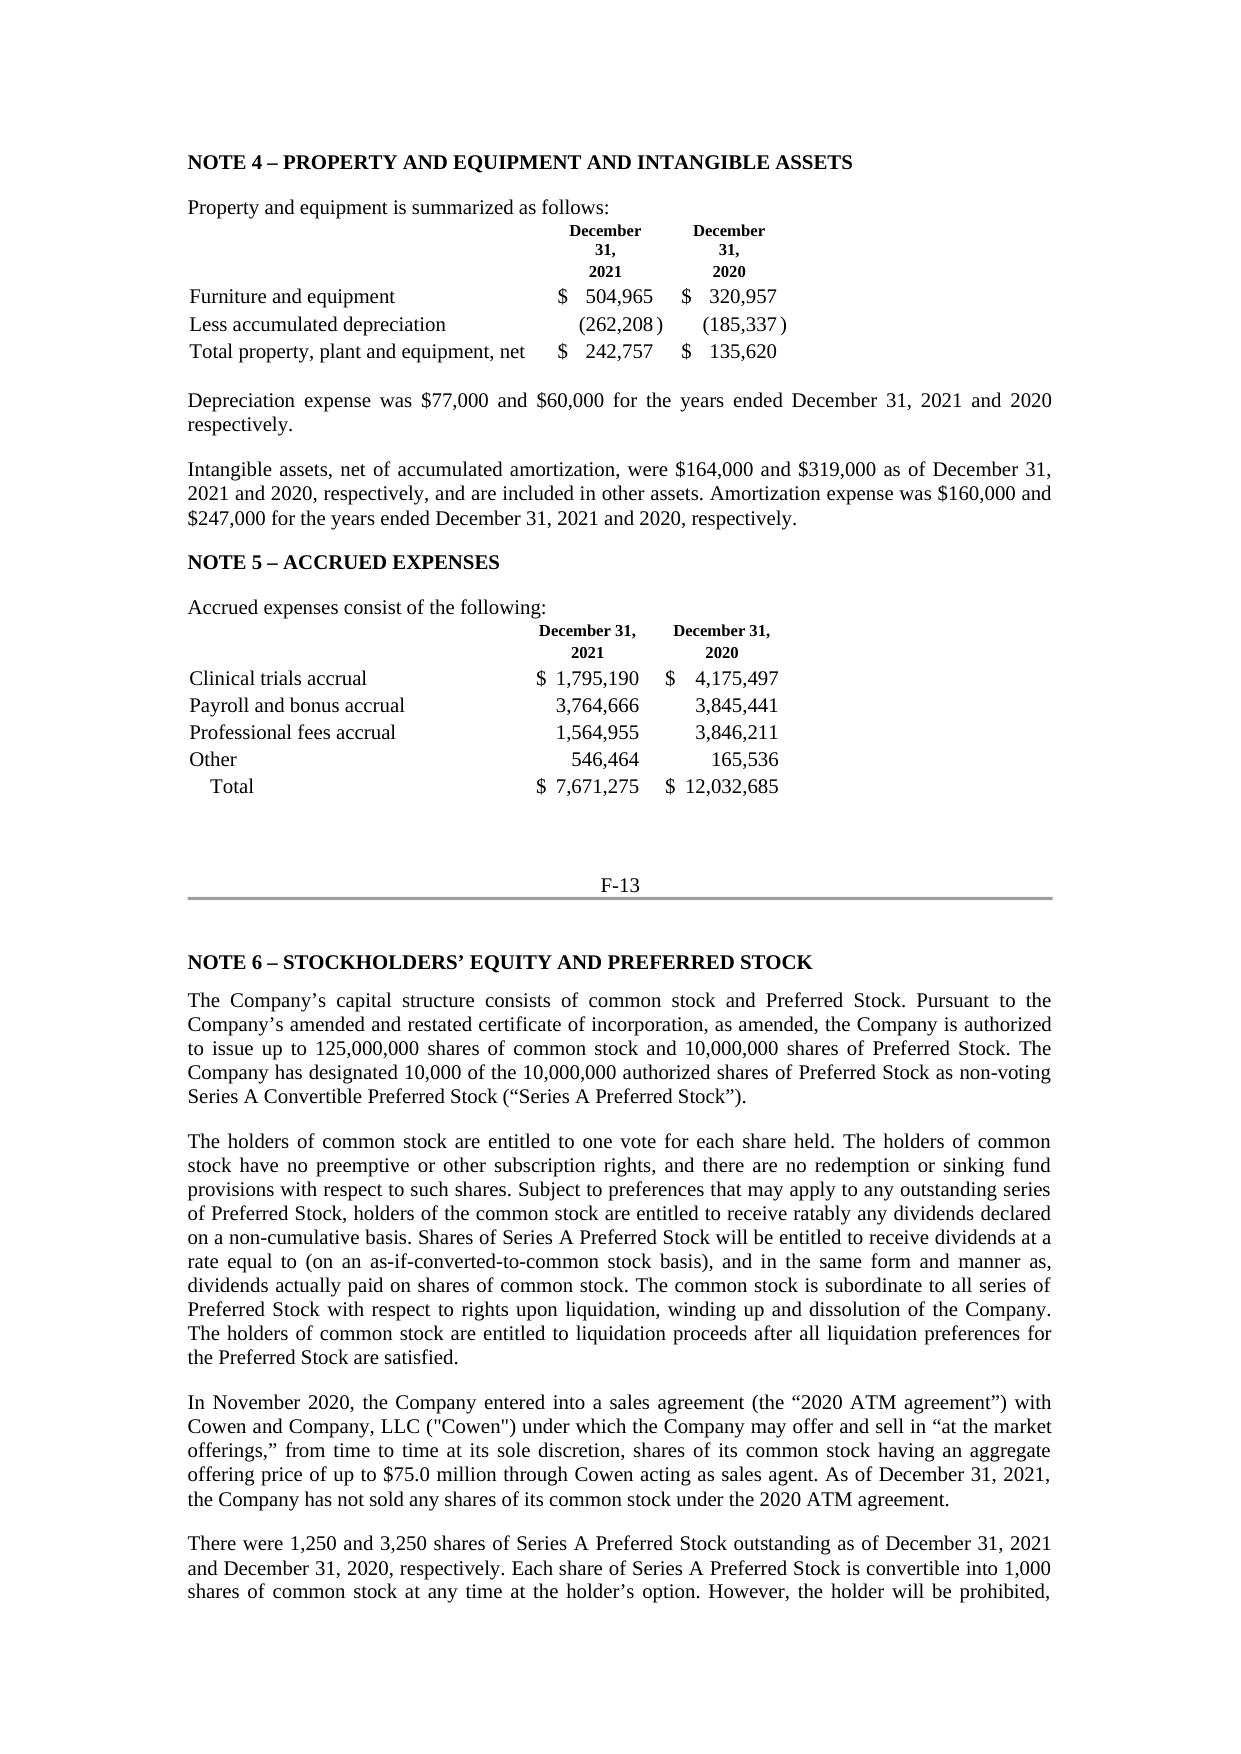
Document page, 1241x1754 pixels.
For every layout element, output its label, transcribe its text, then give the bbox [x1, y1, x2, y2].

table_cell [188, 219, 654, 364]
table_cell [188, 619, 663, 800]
text NOTE 4 – PROPERTY AND EQUIPMENT AND INTANGIBLE ASSETS [187, 150, 1053, 174]
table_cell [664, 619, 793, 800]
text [187, 1531, 1053, 1603]
text The holders of common stock are entitled to one vote for each share held. The holders of common stock have no preemptive or other subscription rights, and there are no redemption or sinking fund provisions with respect to such shares. Subject to preferences that may apply to any outstanding series of Preferred Stock, holders of the common stock are entitled to receive ratably any dividends declared on a non-cumulative basis. Shares of Series A Preferred Stock will be entitled to receive dividends at a rate equal to (on an as-if-converted-to-common stock basis), and in the same form and manner as, dividends actually paid on shares of common stock. The common stock is subordinate to all series of Preferred Stock with respect to rights upon liquidation, winding up and dissolution of the Company. The holders of common stock are entitled to liquidation proceeds after all liquidation preferences for the Preferred Stock are satisfied. [187, 1129, 1053, 1369]
text Accrued expenses consist of the following: [187, 595, 1053, 619]
text F-13 [187, 873, 1053, 896]
text NOTE 6 – STOCKHOLDERS’ EQUITY AND PREFERRED STOCK [187, 950, 1053, 974]
text Property and equipment is summarized as follows: [187, 195, 1053, 219]
text The Company’s capital structure consists of common stock and Preferred Stock. Pursuant to the Company’s amended and restated certificate of incorporation, as amended, the Company is authorized to issue up to 125,000,000 shares of common stock and 10,000,000 shares of Preferred Stock. The Company has designated 10,000 of the 10,000,000 authorized shares of Preferred Stock as non-voting Series A Convertible Preferred Stock (“Series A Preferred Stock”). [187, 988, 1053, 1108]
text Depreciation expense was $77,000 and $60,000 for the years ended December 31, 2021 and 2020 respectively. [187, 388, 1053, 436]
text Intangible assets, net of accumulated amortization, were $164,000 and $319,000 as of December 31, 2021 and 2020, respectively, and are included in other assets. Amortization expense was $160,000 and $247,000 for the years ended December 31, 2021 and 2020, respectively. [187, 457, 1053, 529]
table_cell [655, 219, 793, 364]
text NOTE 5 – ACCRUED EXPENSES [187, 550, 1053, 574]
text In November 2020, the Company entered into a sales agreement (the “2020 ATM agreement”) with Cowen and Company, LLC ("Cowen") under which the Company may offer and sell in “at the market offerings,” from time to time at its sole discretion, shares of its common stock having an aggregate offering price of up to $75.0 million through Cowen acting as sales agent. As of December 31, 2021, the Company has not sold any shares of its common stock under the 2020 ATM agreement. [187, 1390, 1053, 1511]
